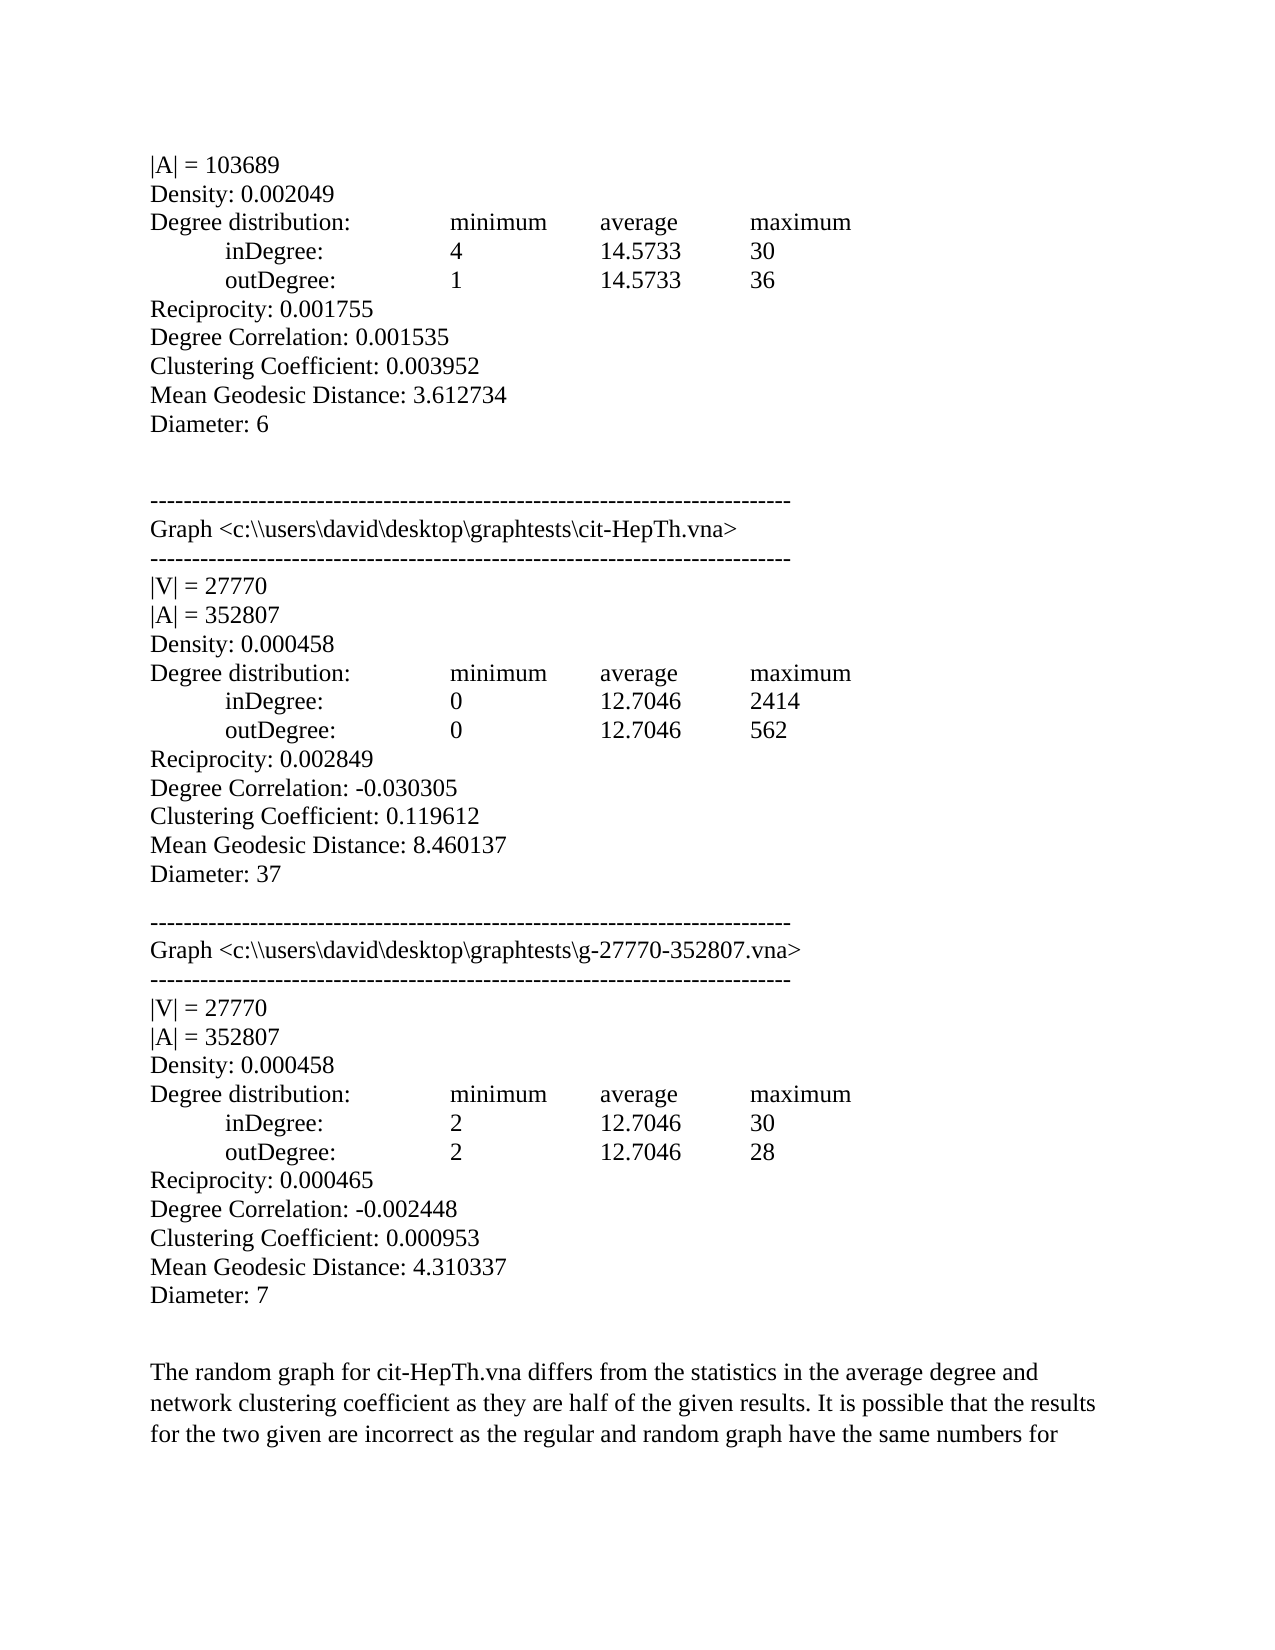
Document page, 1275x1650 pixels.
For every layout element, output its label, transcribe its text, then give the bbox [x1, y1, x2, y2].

text inDegree: 4 14.5733 30 [150, 236, 1125, 265]
text |V| = 27770 [150, 571, 1125, 600]
text Clustering Coefficient: 0.003952 [150, 351, 1125, 380]
text ----------------------------------------------------------------------------- [150, 485, 1125, 514]
text Graph <c:\\users\david\desktop\graphtests\g-27770-352807.vna> [150, 935, 1125, 964]
text Mean Geodesic Distance: 4.310337 [150, 1252, 1125, 1280]
text |A| = 352807 [150, 1022, 1125, 1050]
text Density: 0.000458 [150, 629, 1125, 658]
text inDegree: 2 12.7046 30 [150, 1108, 1125, 1137]
text Reciprocity: 0.002849 [150, 744, 1125, 773]
text Density: 0.002049 [150, 179, 1125, 207]
text Mean Geodesic Distance: 3.612734 [150, 380, 1125, 409]
text |V| = 27770 [150, 993, 1125, 1022]
text Diameter: 37 [150, 859, 1125, 888]
text Diameter: 6 [150, 409, 1125, 437]
text Degree Correlation: 0.001535 [150, 322, 1125, 351]
text Reciprocity: 0.001755 [150, 294, 1125, 322]
text Diameter: 7 [150, 1280, 1125, 1309]
text Degree distribution: minimum average maximum [150, 1079, 1125, 1108]
text Degree distribution: minimum average maximum [150, 658, 1125, 686]
text ----------------------------------------------------------------------------- [150, 964, 1125, 993]
text Clustering Coefficient: 0.000953 [150, 1223, 1125, 1252]
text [150, 1357, 1125, 1448]
text outDegree: 1 14.5733 36 [150, 265, 1125, 294]
text Mean Geodesic Distance: 8.460137 [150, 830, 1125, 859]
text outDegree: 2 12.7046 28 [150, 1137, 1125, 1165]
text |A| = 103689 [150, 150, 1125, 179]
text Degree distribution: minimum average maximum [150, 207, 1125, 236]
text Reciprocity: 0.000465 [150, 1165, 1125, 1194]
text inDegree: 0 12.7046 2414 [150, 686, 1125, 715]
text Degree Correlation: -0.002448 [150, 1194, 1125, 1223]
text |A| = 352807 [150, 600, 1125, 629]
text Graph <c:\\users\david\desktop\graphtests\cit-HepTh.vna> [150, 514, 1125, 543]
text outDegree: 0 12.7046 562 [150, 715, 1125, 744]
text ----------------------------------------------------------------------------- [150, 907, 1125, 935]
text Density: 0.000458 [150, 1050, 1125, 1079]
text Degree Correlation: -0.030305 [150, 773, 1125, 801]
text ----------------------------------------------------------------------------- [150, 543, 1125, 571]
text Clustering Coefficient: 0.119612 [150, 801, 1125, 830]
